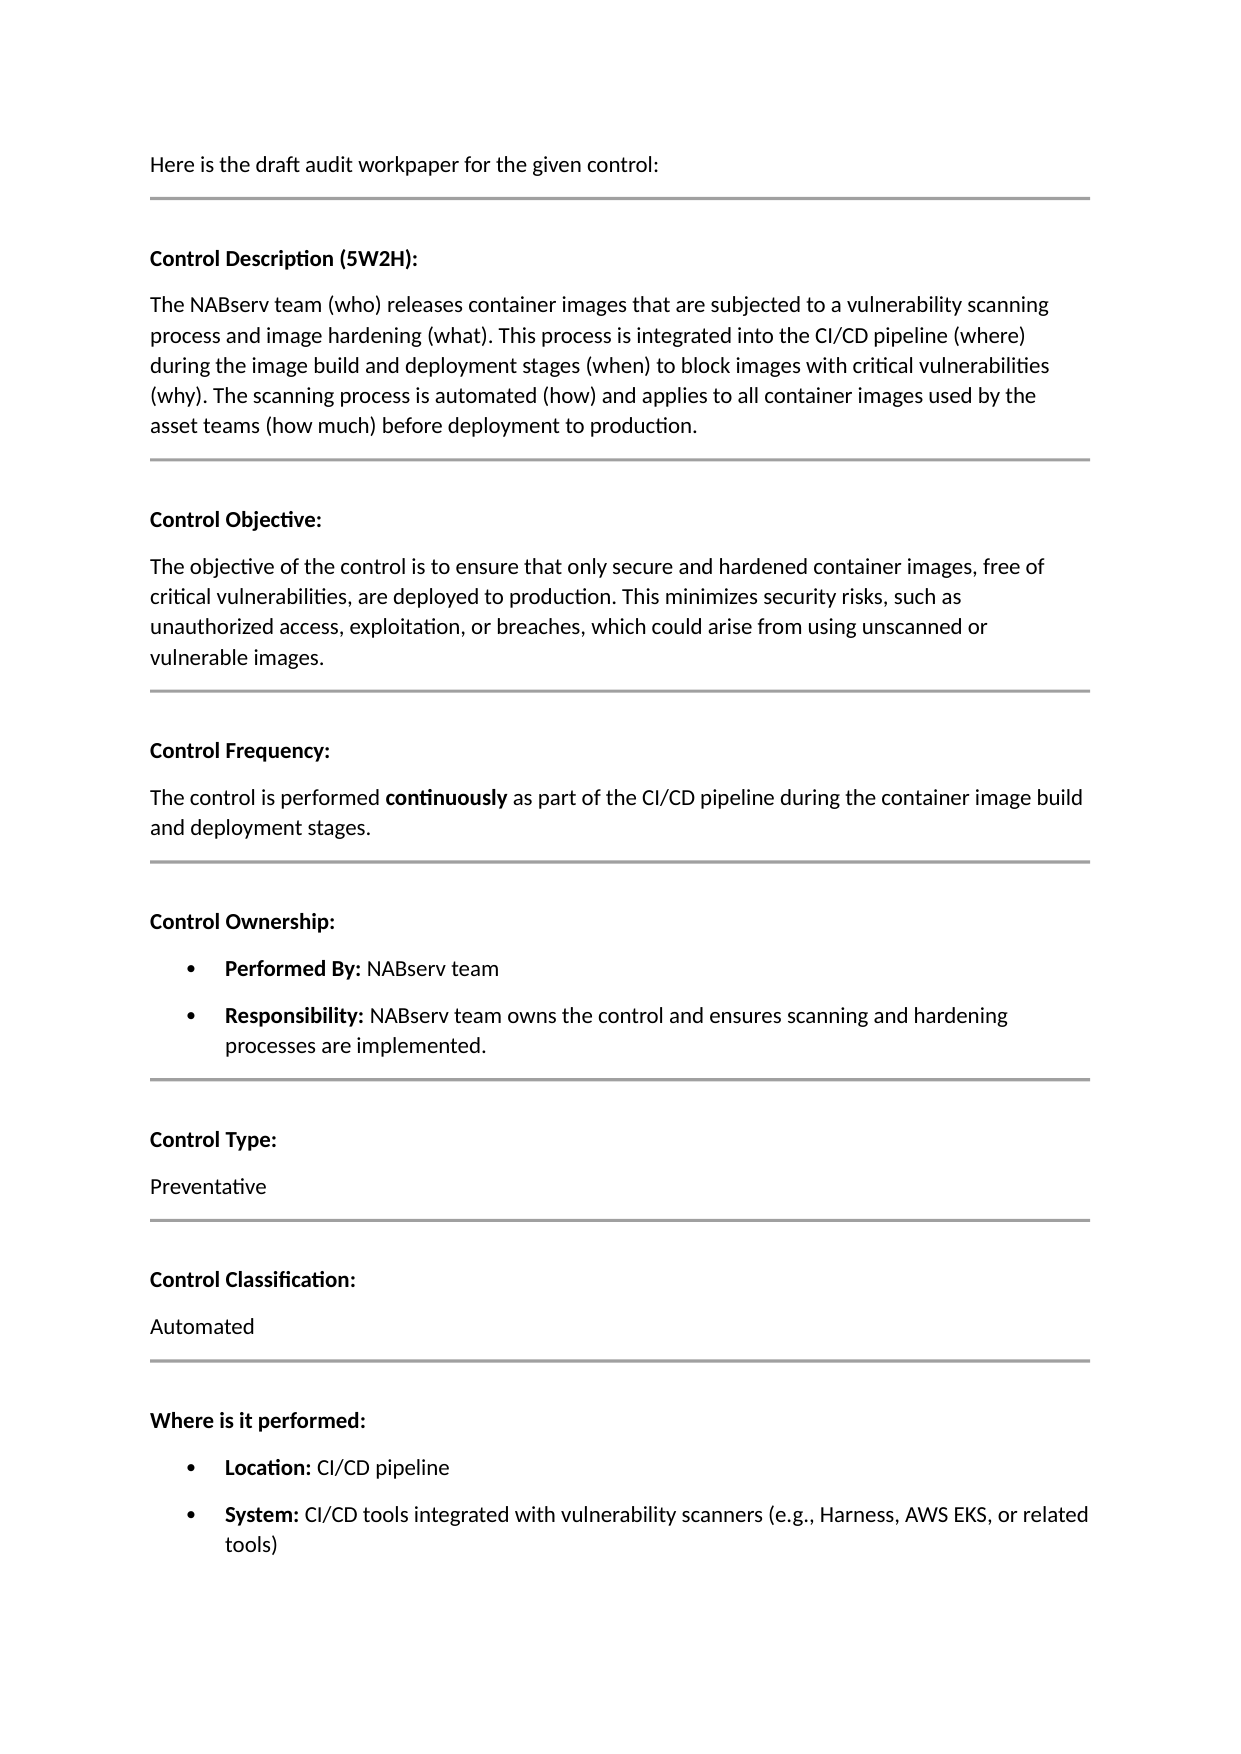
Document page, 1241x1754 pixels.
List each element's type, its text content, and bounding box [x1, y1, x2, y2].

text Where is it performed: [150, 1406, 1090, 1434]
text Control Description (5W2H): [150, 244, 1090, 272]
list Performed By: NABserv team [187, 954, 1090, 982]
text The objective of the control is to ensure that only secure and hardened container images, free of critical vulnerabilities, are deployed to production. This minimizes security risks, such as unauthorized access, exploitation, or breaches, which could arise from using unscanned or vulnerable images. [150, 552, 1090, 671]
text Automated [150, 1312, 1090, 1341]
text Here is the draft audit workpaper for the given control: [150, 150, 1090, 178]
text Control Frequency: [150, 736, 1090, 764]
text The control is performed continuously as part of the CI/CD pipeline during the container image build and deployment stages. [150, 783, 1090, 842]
list System: CI/CD tools integrated with vulnerability scanners (e.g., Harness, AWS EKS, or related tools) [187, 1500, 1090, 1558]
text Control Type: [150, 1125, 1090, 1153]
text Control Classification: [150, 1266, 1090, 1294]
list Location: CI/CD pipeline [187, 1453, 1090, 1481]
text Control Ownership: [150, 907, 1090, 935]
text Preventative [150, 1172, 1090, 1200]
text Control Objective: [150, 505, 1090, 533]
list Responsibility: NABserv team owns the control and ensures scanning and hardening processes are implemented. [187, 1001, 1090, 1059]
text The NABserv team (who) releases container images that are subjected to a vulnerability scanning process and image hardening (what). This process is integrated into the CI/CD pipeline (where) during the image build and deployment stages (when) to block images with critical vulnerabilities (why). The scanning process is automated (how) and applies to all container images used by the asset teams (how much) before deployment to production. [150, 291, 1090, 439]
